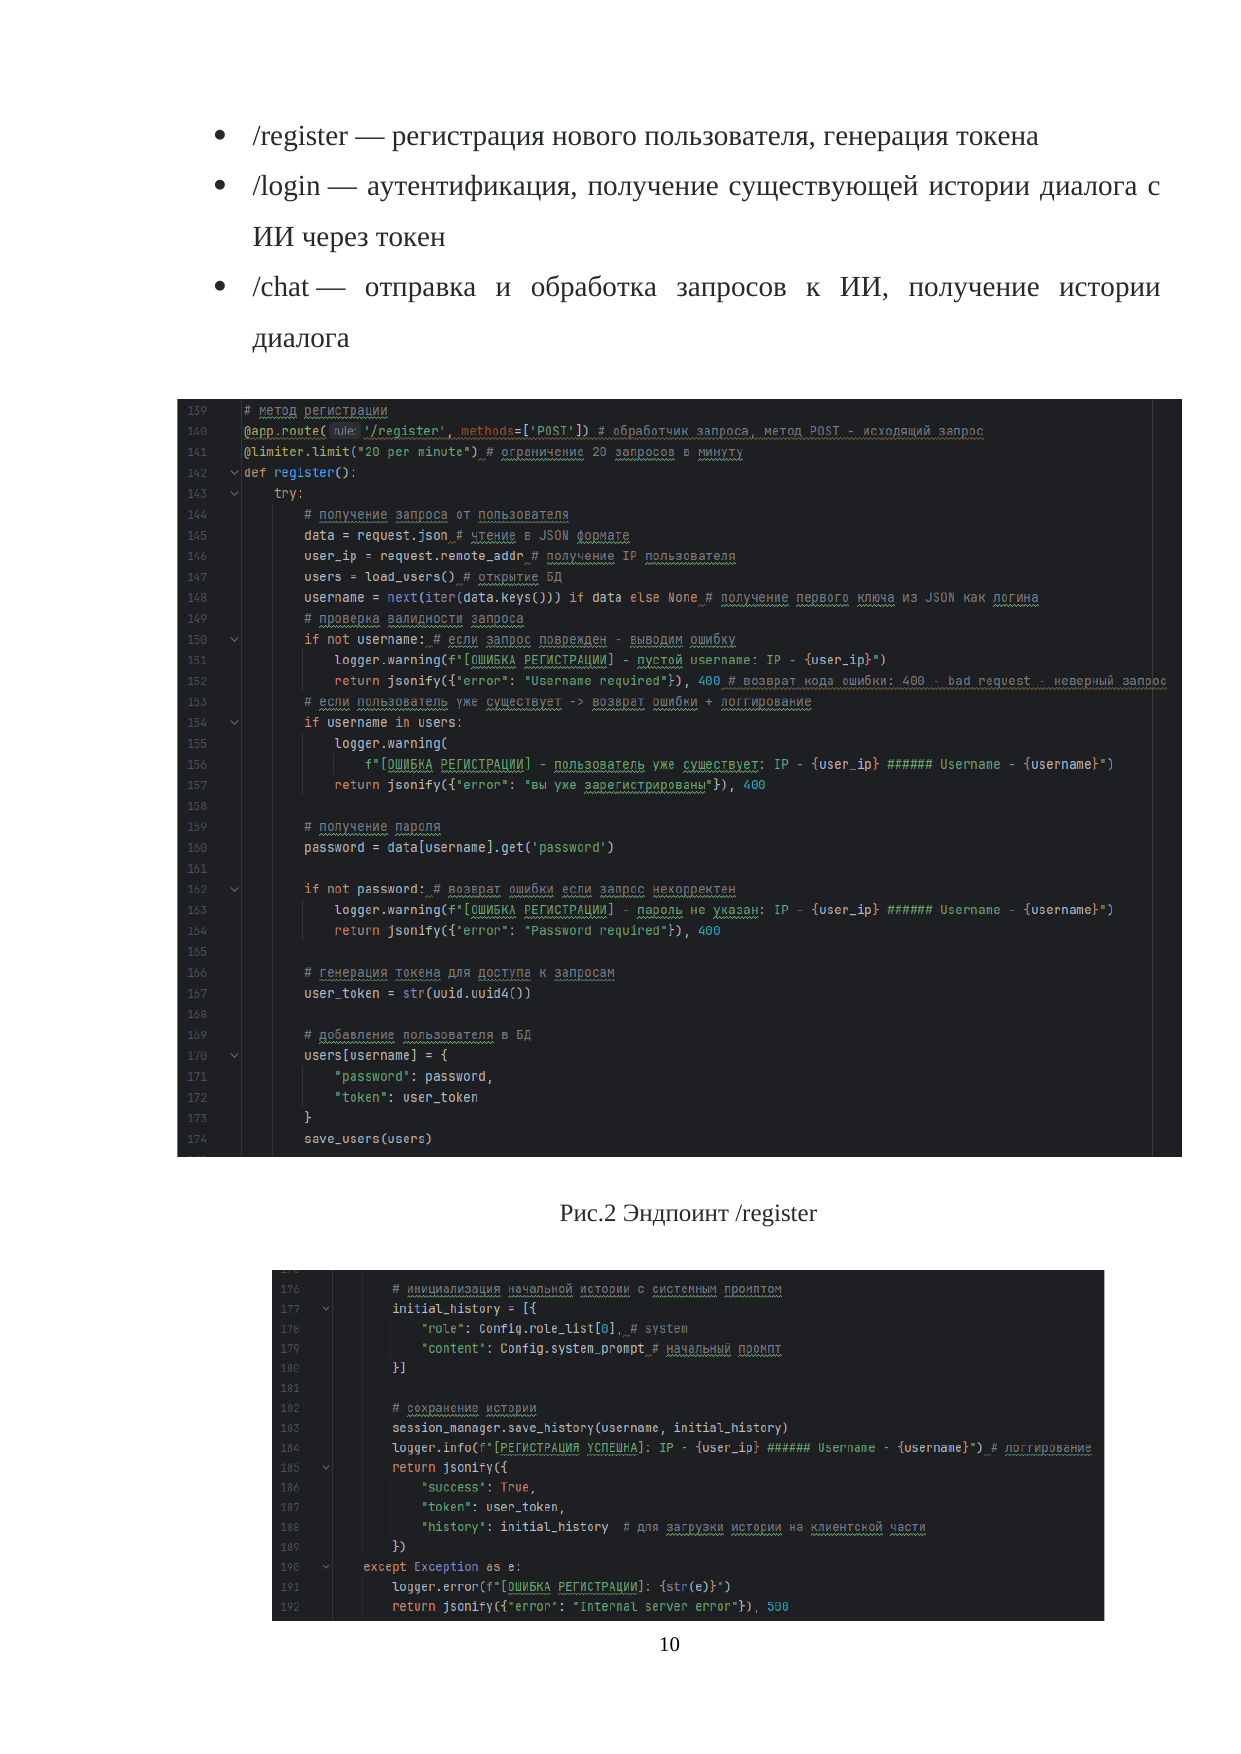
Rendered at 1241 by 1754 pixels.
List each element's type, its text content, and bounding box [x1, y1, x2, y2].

picture [272, 1270, 1105, 1621]
picture [177, 399, 1182, 1157]
list /login — аутентификация, получение существующей истории диалога с ИИ через токен [215, 168, 1162, 252]
list /chat — отправка и обработка запросов к ИИ, получение истории диалога [215, 269, 1162, 353]
list /register — регистрация нового пользователя, генерация токена [215, 118, 1162, 152]
text Рис.2 Эндпоинт /register [177, 1198, 1162, 1227]
